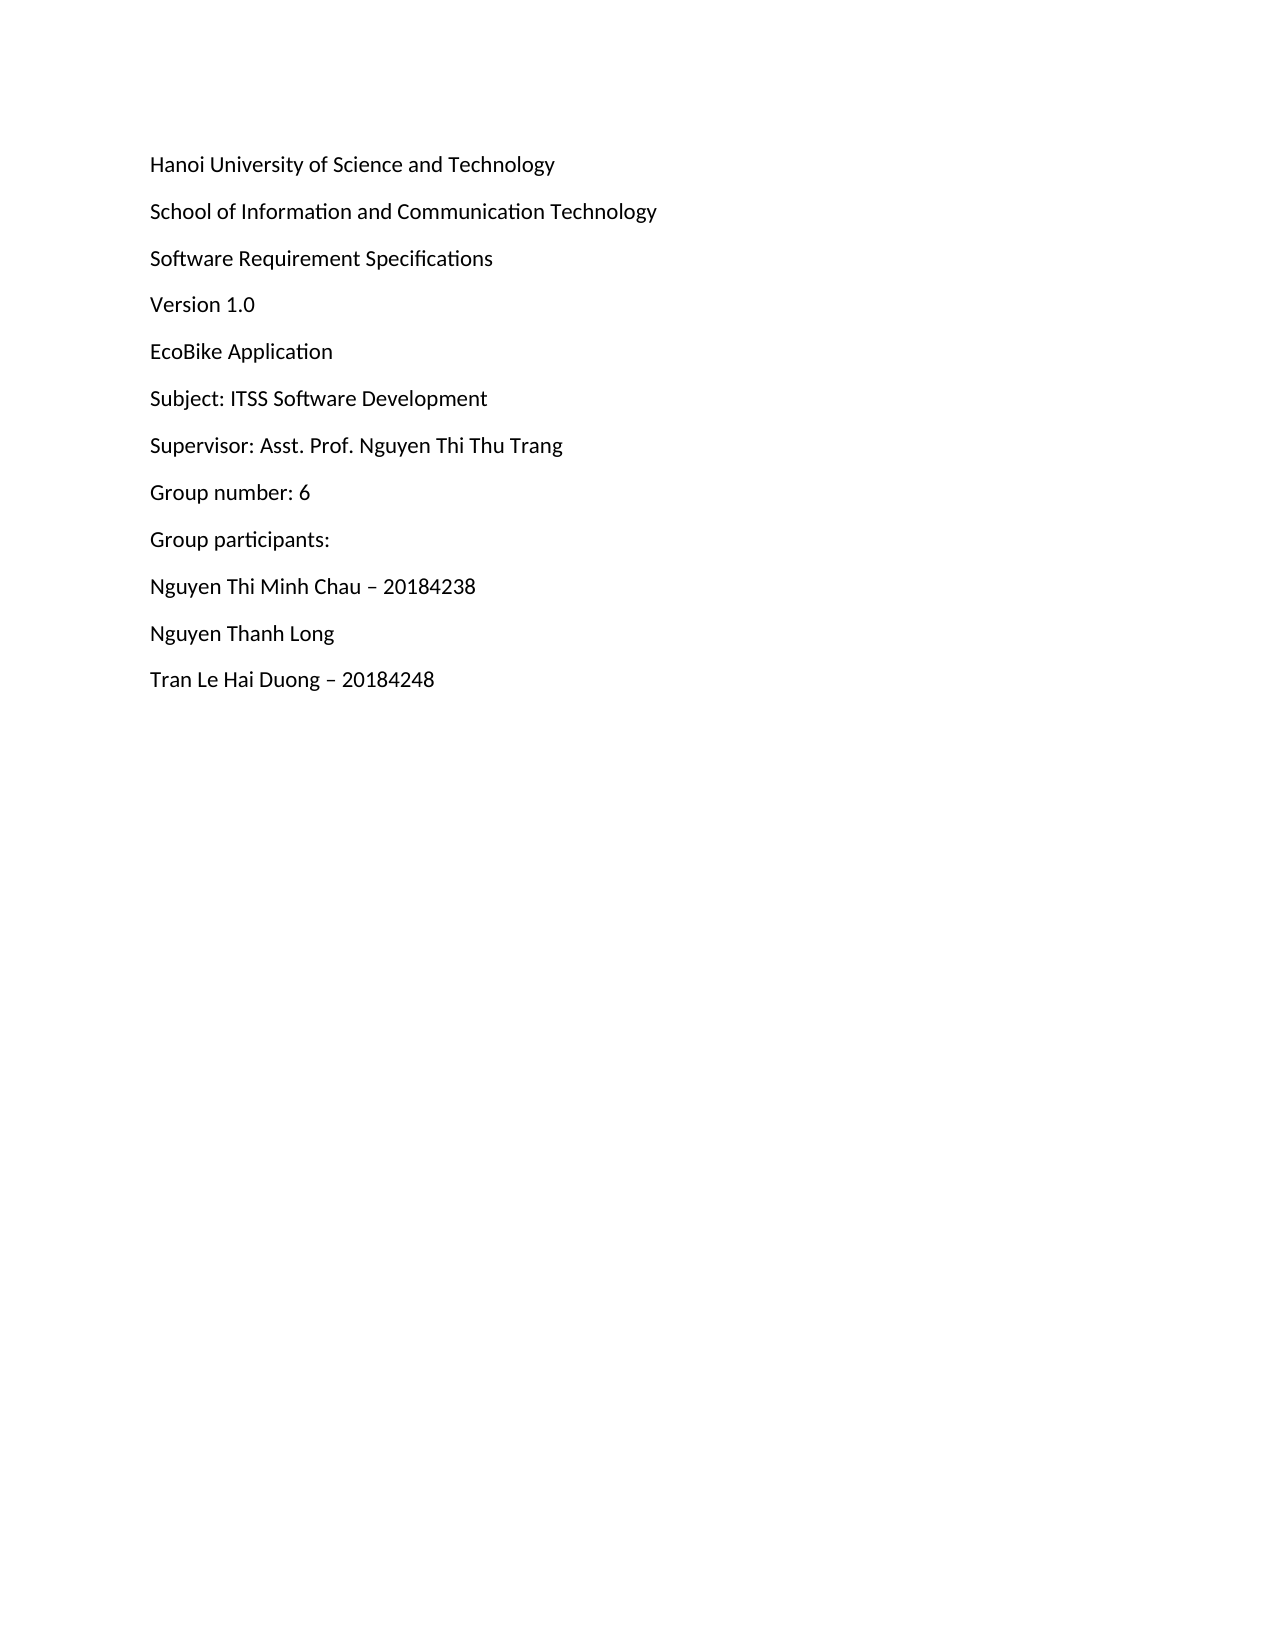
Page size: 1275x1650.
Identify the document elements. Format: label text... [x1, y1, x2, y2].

text Group participants: [150, 525, 1125, 553]
text Nguyen Thanh Long [150, 619, 1125, 647]
text Supervisor: Asst. Prof. Nguyen Thi Thu Trang [150, 431, 1125, 459]
text Group number: 6 [150, 478, 1125, 506]
text Subject: ITSS Software Development [150, 384, 1125, 412]
text School of Information and Communication Technology [150, 197, 1125, 225]
text Hanoi University of Science and Technology [150, 150, 1125, 178]
text Version 1.0 [150, 291, 1125, 319]
text Software Requirement Specifications [150, 244, 1125, 272]
text Nguyen Thi Minh Chau – 20184238 [150, 572, 1125, 600]
text Tran Le Hai Duong – 20184248 [150, 666, 1125, 694]
text EcoBike Application [150, 337, 1125, 366]
